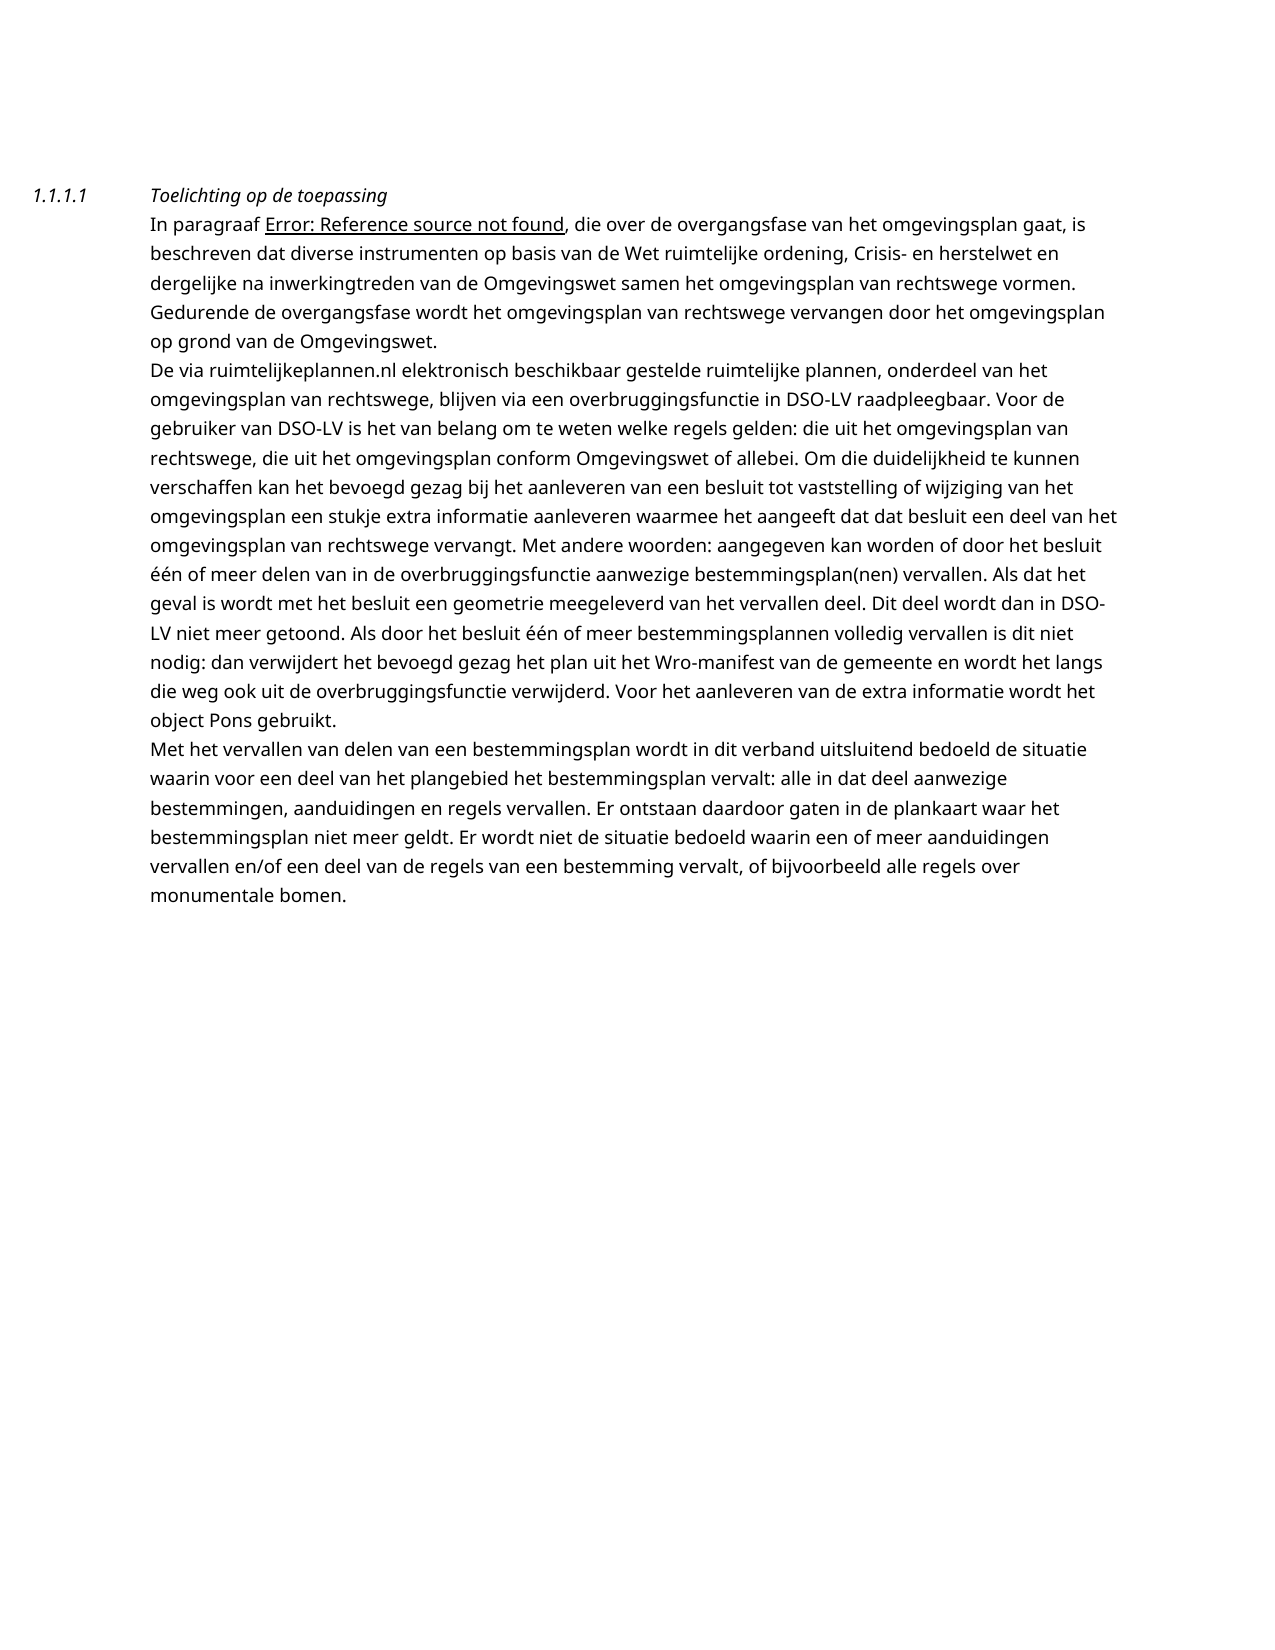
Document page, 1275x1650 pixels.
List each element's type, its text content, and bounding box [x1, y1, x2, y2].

text Met het vervallen van delen van een bestemmingsplan wordt in dit verband uitsluitend bedoeld de situatie waarin voor een deel van het plangebied het bestemmingsplan vervalt: alle in dat deel aanwezige bestemmingen, aanduidingen en regels vervallen. Er ontstaan daardoor gaten in de plankaart waar het bestemmingsplan niet meer geldt. Er wordt niet de situatie bedoeld waarin een of meer aanduidingen vervallen en/of een deel van de regels van een bestemming vervalt, of bijvoorbeeld alle regels over monumentale bomen. [150, 733, 1125, 908]
text De via ruimtelijkeplannen.nl elektronisch beschikbaar gestelde ruimtelijke plannen, onderdeel van het omgevingsplan van rechtswege, blijven via een overbruggingsfunctie in DSO-LV raadpleegbaar. Voor de gebruiker van DSO-LV is het van belang om te weten welke regels gelden: die uit het omgevingsplan van rechtswege, die uit het omgevingsplan conform Omgevingswet of allebei. Om die duidelijkheid te kunnen verschaffen kan het bevoegd gezag bij het aanleveren van een besluit tot vaststelling of wijziging van het omgevingsplan een stukje extra informatie aanleveren waarmee het aangeeft dat dat besluit een deel van het omgevingsplan van rechtswege vervangt. Met andere woorden: aangegeven kan worden of door het besluit één of meer delen van in de overbruggingsfunctie aanwezige bestemmingsplan(nen) vervallen. Als dat het geval is wordt met het besluit een geometrie meegeleverd van het vervallen deel. Dit deel wordt dan in DSO-LV niet meer getoond. Als door het besluit één of meer bestemmingsplannen volledig vervallen is dit niet nodig: dan verwijdert het bevoegd gezag het plan uit het Wro-manifest van de gemeente en wordt het langs die weg ook uit de overbruggingsfunctie verwijderd. Voor het aanleveren van de extra informatie wordt het object Pons gebruikt. [150, 354, 1125, 733]
subtitle Toelichting op de toepassing [32, 179, 1125, 208]
